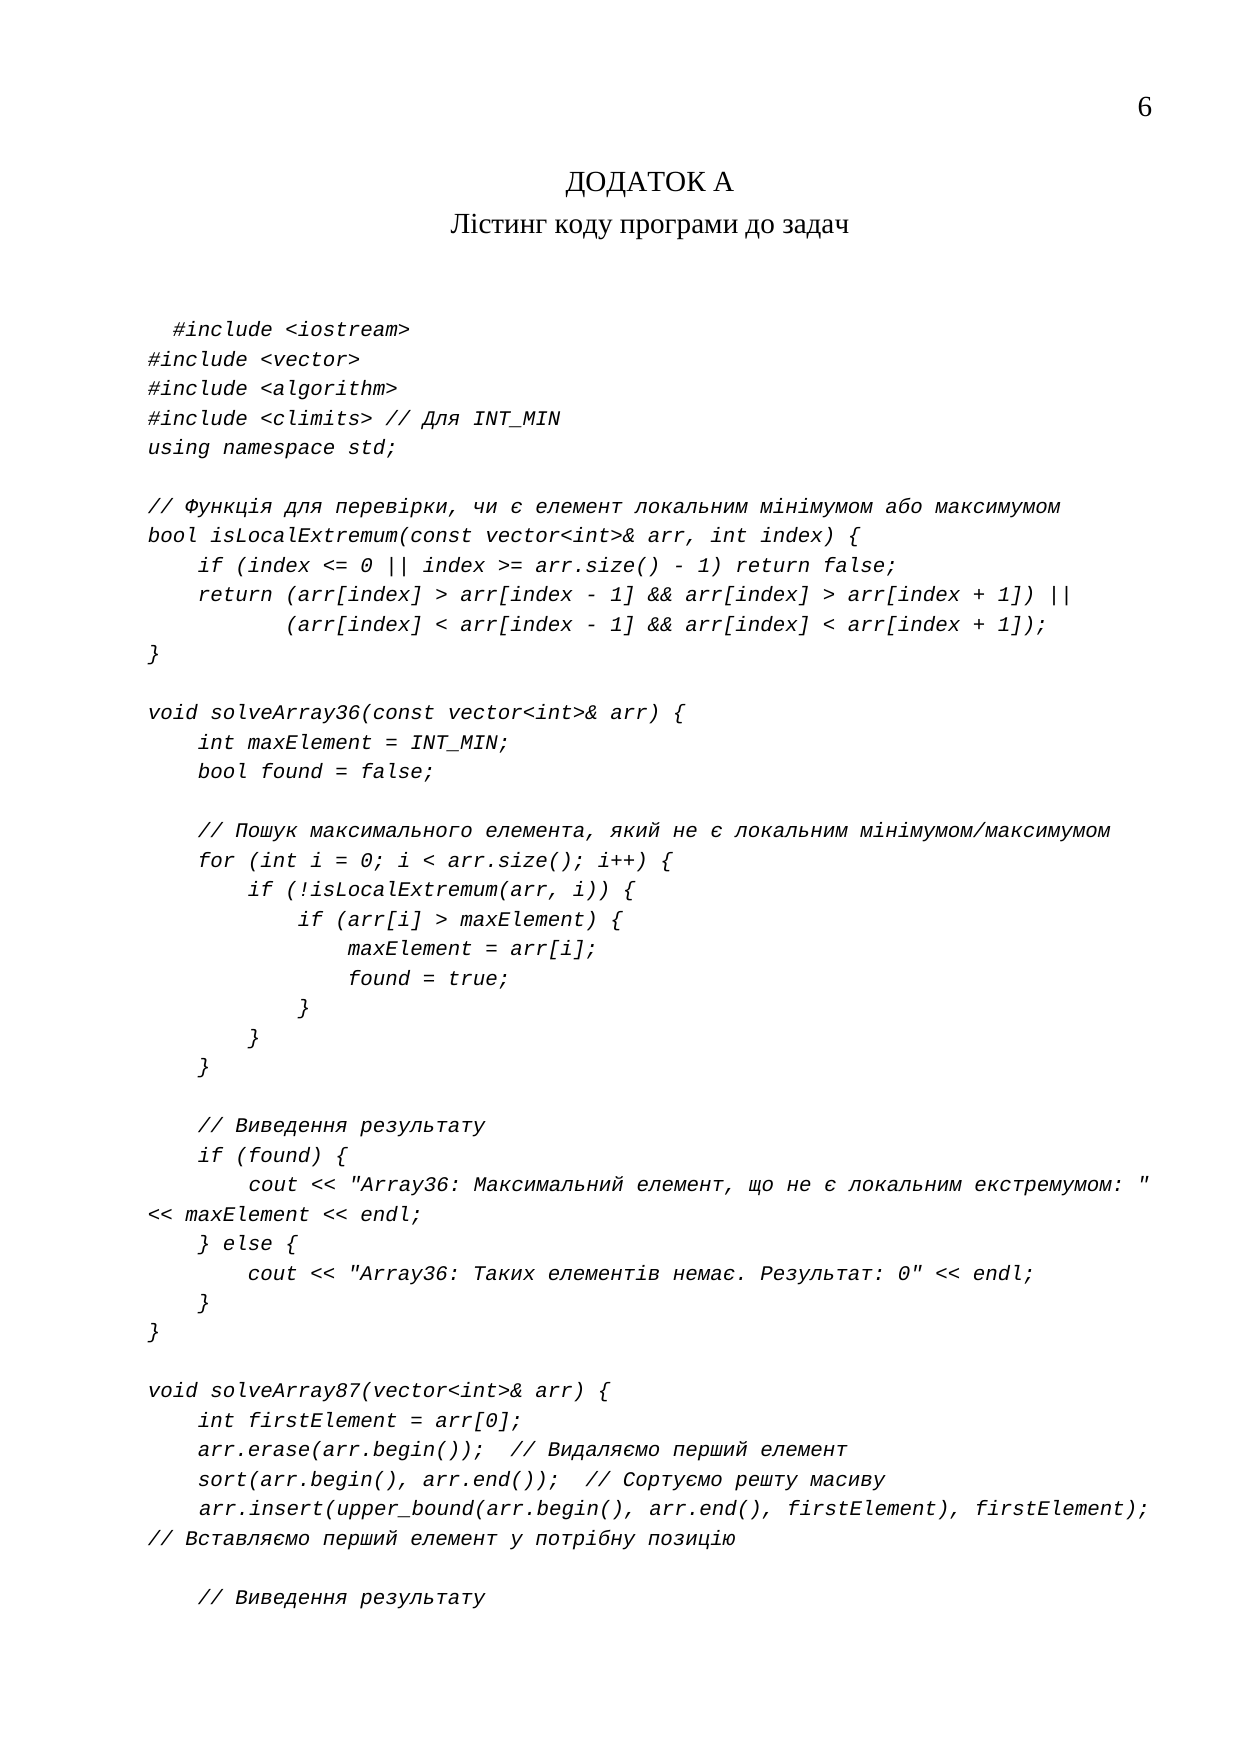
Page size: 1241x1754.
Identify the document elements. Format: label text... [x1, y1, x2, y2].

text #include <algorithm> [148, 378, 1152, 402]
text maxElement = arr[i]; [148, 938, 1152, 962]
text cout << "Array36: Максимальний елемент, що не є локальним екстремумом: " << maxElement << endl; [148, 1174, 1152, 1227]
text cout << "Array36: Таких елементів немає. Результат: 0" << endl; [148, 1262, 1152, 1286]
text } [148, 997, 1152, 1021]
text #include <vector> [148, 349, 1152, 372]
text void solveArray87(vector<int>& arr) { [148, 1380, 1152, 1404]
text return (arr[index] > arr[index - 1] && arr[index] > arr[index + 1]) || [148, 584, 1152, 608]
text int firstElement = arr[0]; [148, 1410, 1152, 1433]
text bool isLocalExtremum(const vector<int>& arr, int index) { [148, 526, 1152, 549]
text int maxElement = INT_MIN; [148, 732, 1152, 756]
text Лістинг коду програми до задач [148, 206, 1152, 239]
text } [148, 1027, 1152, 1050]
text if (found) { [148, 1144, 1152, 1168]
text #include <climits> // Для INT_MIN [148, 408, 1152, 431]
text } else { [148, 1233, 1152, 1257]
text } [148, 1321, 1152, 1345]
text void solveArray36(const vector<int>& arr) { [148, 702, 1152, 726]
text ДОДАТОК А [148, 164, 1152, 198]
text } [148, 1292, 1152, 1316]
text if (index <= 0 || index >= arr.size() - 1) return false; [148, 555, 1152, 579]
text if (arr[i] > maxElement) { [148, 909, 1152, 932]
text bool found = false; [148, 761, 1152, 785]
text // Пошук максимального елемента, який не є локальним мінімумом/максимумом [148, 820, 1152, 844]
text #include <iostream> [148, 319, 1152, 343]
text // Виведення результату [148, 1115, 1152, 1139]
text sort(arr.begin(), arr.end()); // Сортуємо решту масиву [148, 1469, 1152, 1492]
text using namespace std; [148, 437, 1152, 461]
text (arr[index] < arr[index - 1] && arr[index] < arr[index + 1]); [148, 614, 1152, 638]
text arr.erase(arr.begin()); // Видаляємо перший елемент [148, 1439, 1152, 1463]
text for (int i = 0; i < arr.size(); i++) { [148, 850, 1152, 873]
text } [148, 643, 1152, 667]
text // Виведення результату [148, 1587, 1152, 1610]
text // Функція для перевірки, чи є елемент локальним мінімумом або максимумом [148, 496, 1152, 520]
text if (!isLocalExtremum(arr, i)) { [148, 879, 1152, 903]
text } [148, 1056, 1152, 1080]
text arr.insert(upper_bound(arr.begin(), arr.end(), firstElement), firstElement); // Вставляємо перший елемент у потрібну позицію [148, 1498, 1152, 1551]
text found = true; [148, 968, 1152, 991]
